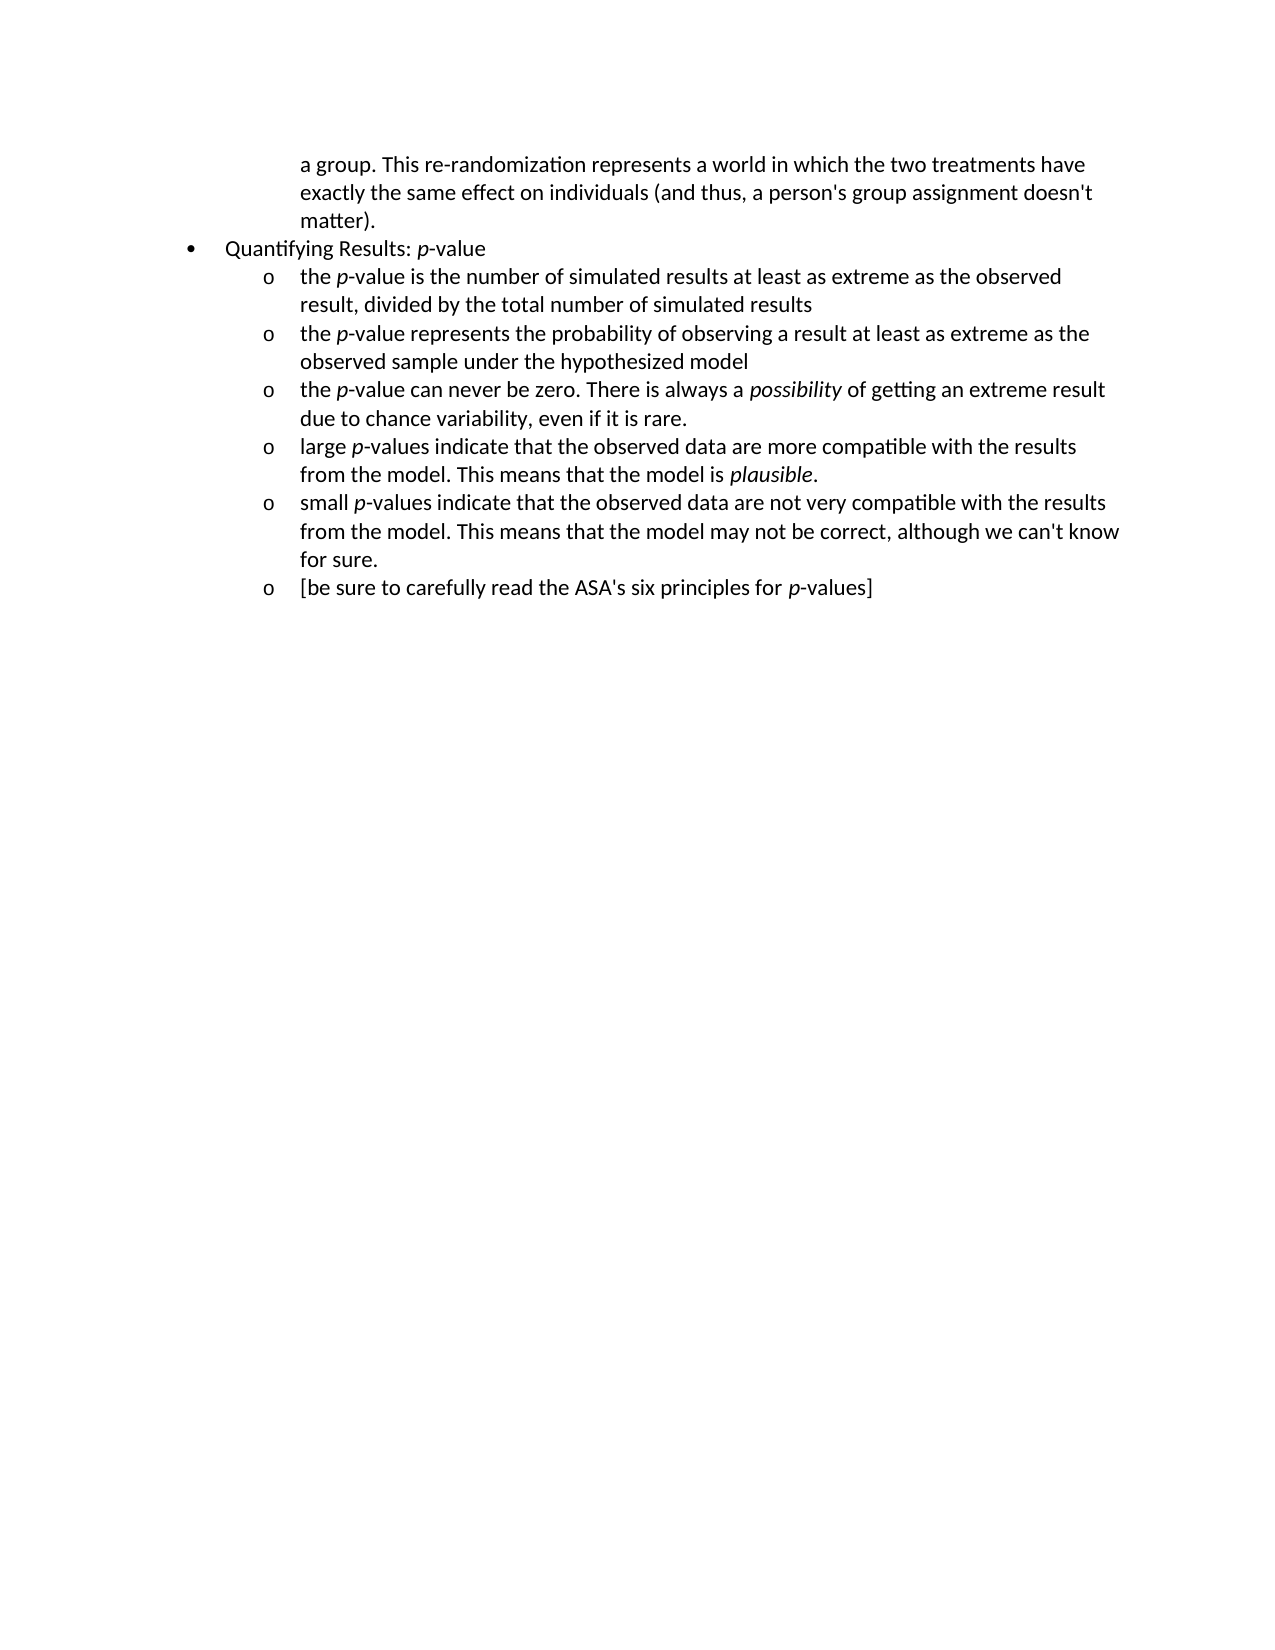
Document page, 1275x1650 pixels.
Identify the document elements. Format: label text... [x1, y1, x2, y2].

list the p-value is the number of simulated results at least as extreme as the observed result, divided by the total number of simulated results [262, 262, 1125, 319]
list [262, 150, 1125, 234]
list the p-value represents the probability of observing a result at least as extreme as the observed sample under the hypothesized model [262, 319, 1125, 375]
list Quantifying Results: p-value [187, 234, 1125, 262]
list small p-values indicate that the observed data are not very compatible with the results from the model. This means that the model may not be correct, although we can't know for sure. [262, 488, 1125, 573]
list [be sure to carefully read the ASA's six principles for p-values] [262, 573, 1125, 601]
list large p-values indicate that the observed data are more compatible with the results from the model. This means that the model is plausible. [262, 432, 1125, 488]
list the p-value can never be zero. There is always a possibility of getting an extreme result due to chance variability, even if it is rare. [262, 375, 1125, 432]
